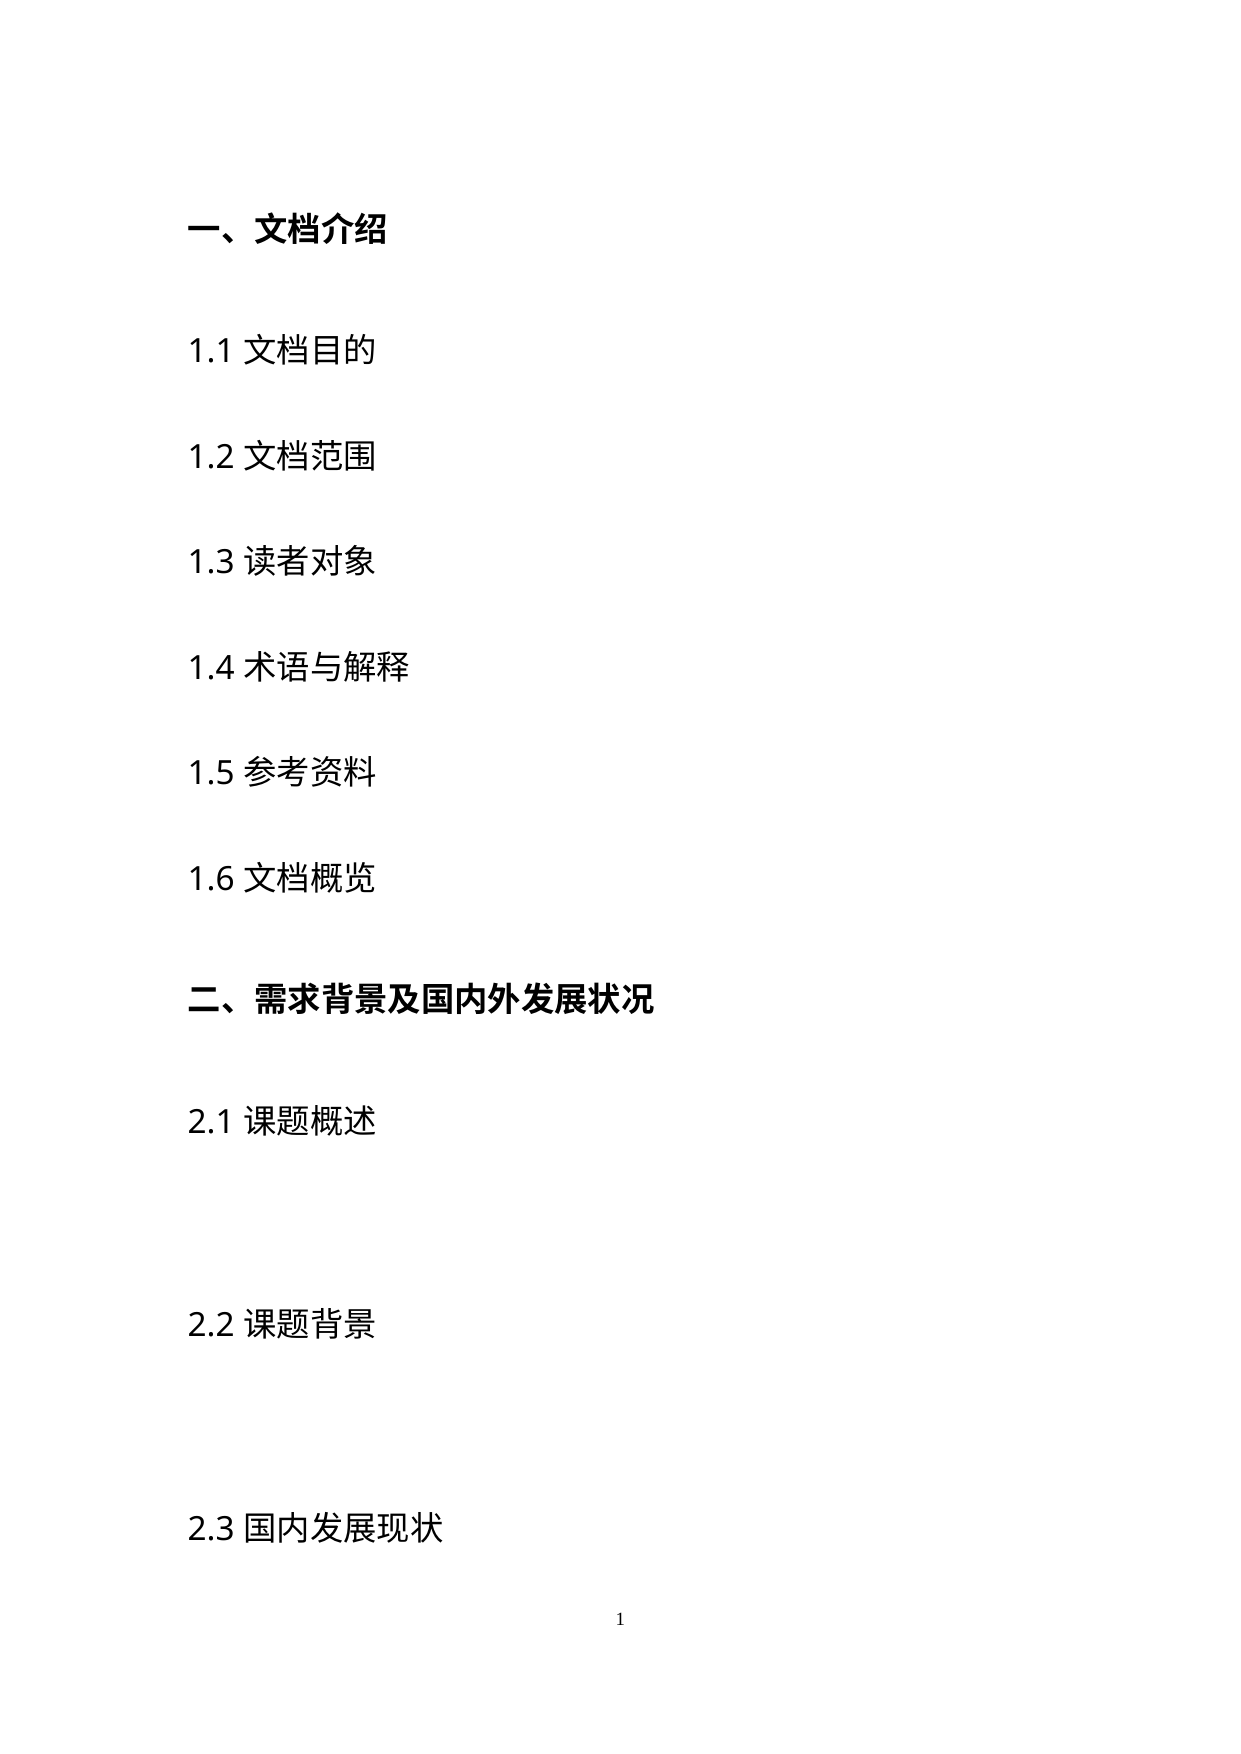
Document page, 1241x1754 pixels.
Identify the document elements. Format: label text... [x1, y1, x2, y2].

text 一、文档介绍 [187, 194, 1053, 259]
text 1.4 术语与解释 [187, 632, 1053, 697]
text 1.3 读者对象 [187, 527, 1053, 592]
text 1.5 参考资料 [187, 738, 1053, 803]
text 2.2 课题背景 [187, 1290, 1053, 1355]
text 2.1 课题概述 [187, 1086, 1053, 1151]
text 1.6 文档概览 [187, 843, 1053, 908]
text 1.2 文档范围 [187, 421, 1053, 486]
text 1.1 文档目的 [187, 316, 1053, 381]
text 二、需求背景及国内外发展状况 [187, 965, 1053, 1030]
text 2.3 国内发展现状 [187, 1494, 1053, 1559]
